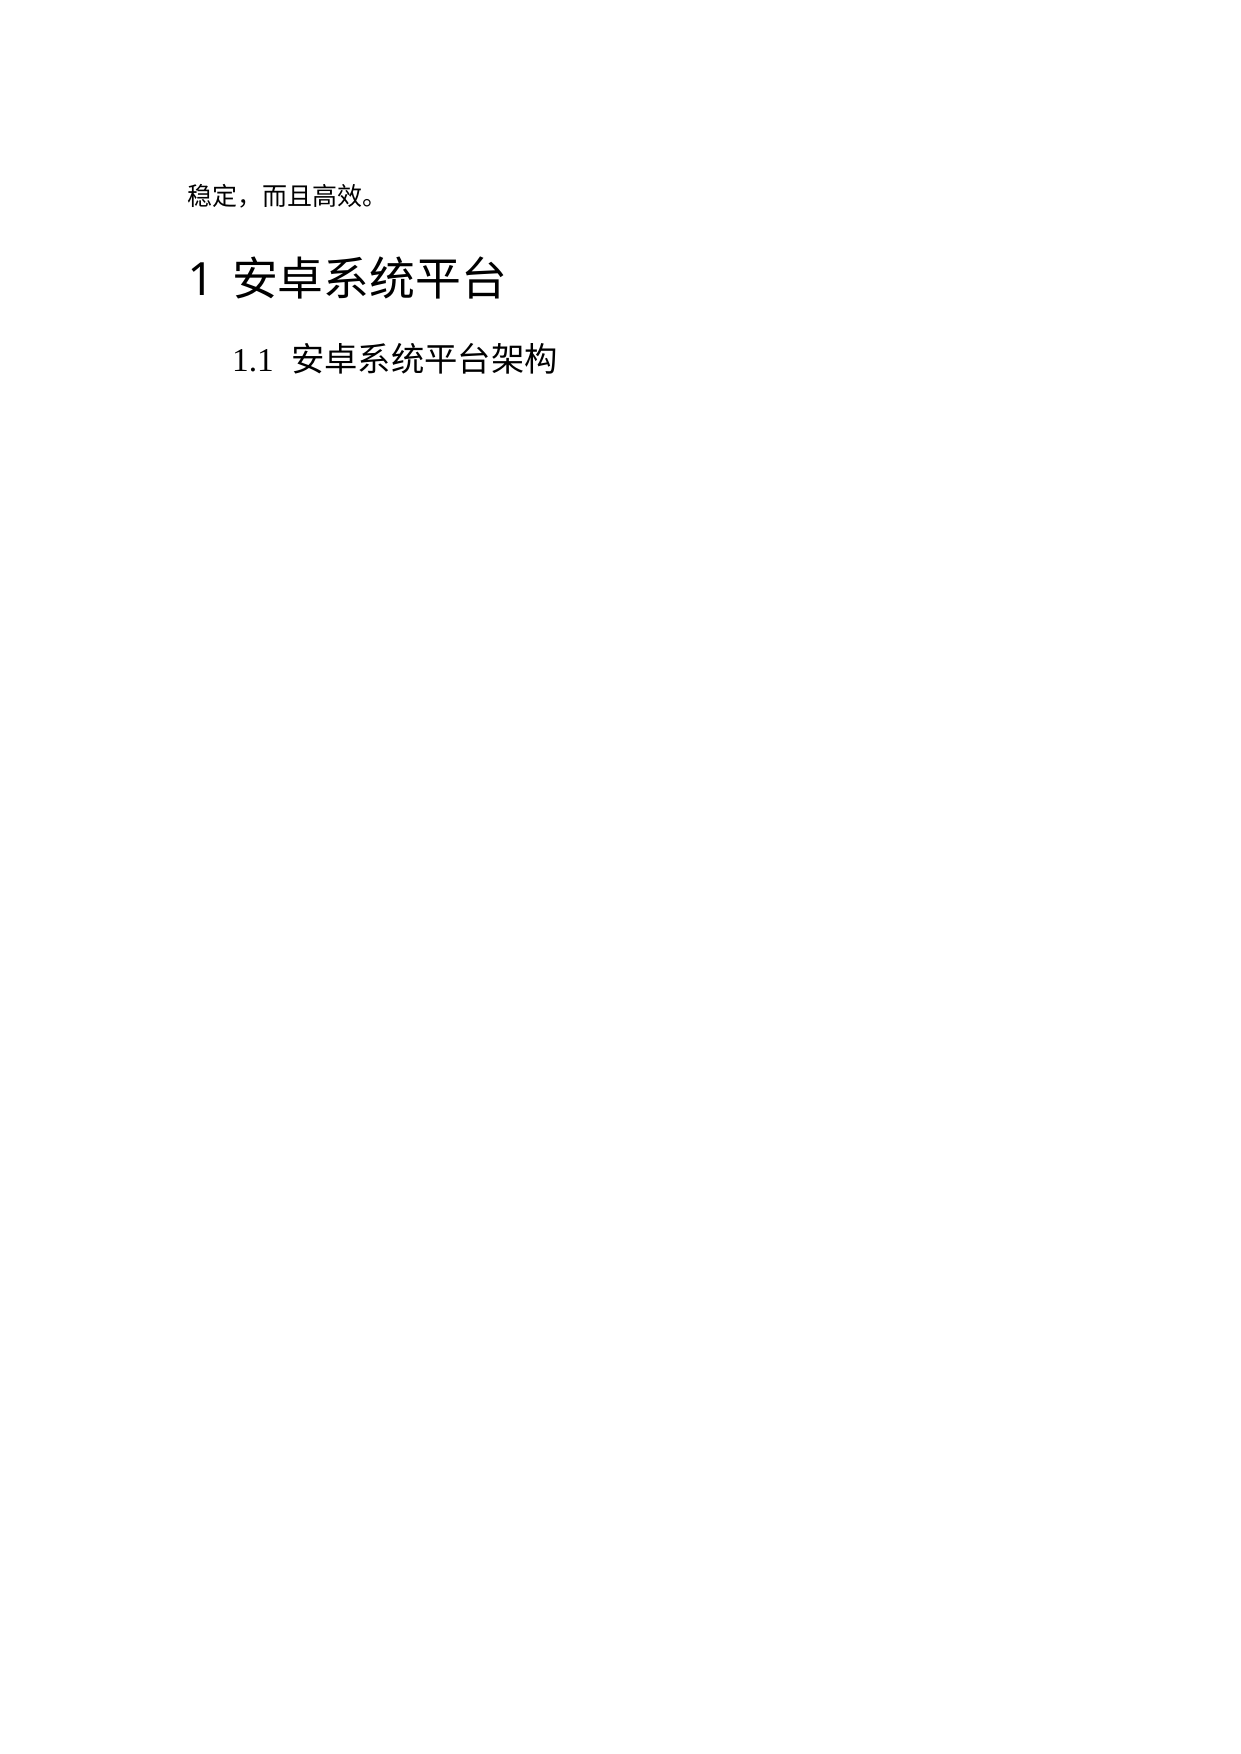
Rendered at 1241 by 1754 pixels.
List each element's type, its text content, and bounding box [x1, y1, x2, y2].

list 安卓系统平台架构 [232, 324, 1053, 389]
list 安卓系统平台 [187, 227, 1053, 324]
